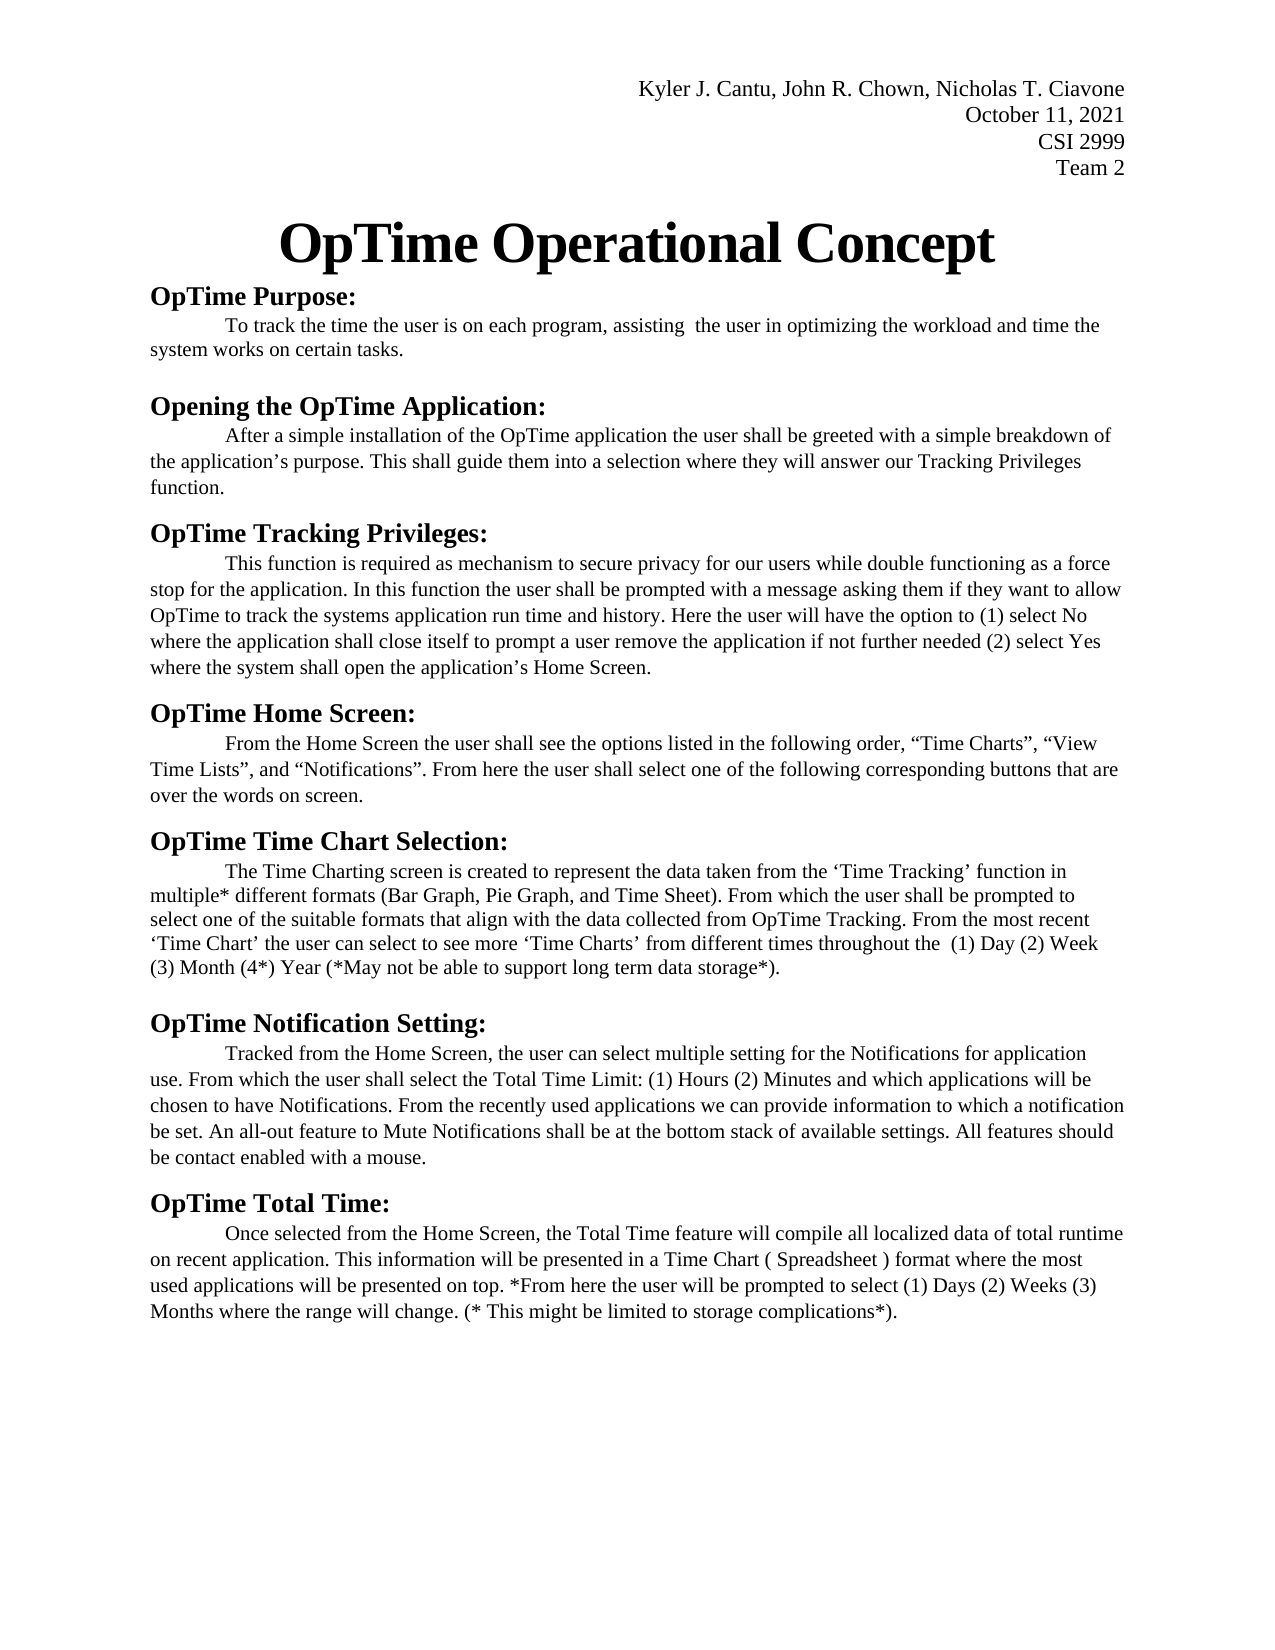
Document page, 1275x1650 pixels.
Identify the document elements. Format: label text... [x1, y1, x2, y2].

subtitle OpTime Total Time: [150, 1187, 1125, 1219]
text The Time Charting screen is created to represent the data taken from the ‘Time Tracking’ function in multiple* different formats (Bar Graph, Pie Graph, and Time Sheet). From which the user shall be prompted to select one of the suitable formats that align with the data collected from OpTime Tracking. From the most recent ‘Time Chart’ the user can select to see more ‘Time Charts’ from different times throughout the (1) Day (2) Week (3) Month (4*) Year (*May not be able to support long term data storage*). [150, 859, 1125, 979]
title OpTime Operational Concept [150, 208, 1125, 276]
text Once selected from the Home Screen, the Total Time feature will compile all localized data of total runtime on recent application. This information will be presented in a Time Chart ( Spreadsheet ) format where the most used applications will be presented on top. *From here the user will be prompted to select (1) Days (2) Weeks (3) Months where the range will change. (* This might be limited to storage complications*). [150, 1221, 1125, 1323]
text This function is required as mechanism to secure privacy for our users while double functioning as a force stop for the application. In this function the user shall be prompted with a message asking them if they want to allow OpTime to track the systems application run time and history. Here the user will have the option to (1) select No where the application shall close itself to prompt a user remove the application if not further needed (2) select Yes where the system shall open the application’s Home Screen. [150, 551, 1125, 679]
text Tracked from the Home Screen, the user can select multiple setting for the Notifications for application use. From which the user shall select the Total Time Limit: (1) Hours (2) Minutes and which applications will be chosen to have Notifications. From the recently used applications we can provide information to which a notification be set. An all-out feature to Mute Notifications shall be at the bottom stack of available settings. All features should be contact enabled with a mouse. [150, 1041, 1125, 1169]
subtitle OpTime Tracking Privileges: [150, 518, 1125, 549]
subtitle Opening the OpTime Application: [150, 389, 1125, 421]
subtitle OpTime Notification Setting: [150, 1008, 1125, 1039]
subtitle OpTime Purpose: [150, 280, 1125, 311]
text To track the time the user is on each program, assisting the user in optimizing the workload and time the system works on certain tasks. [150, 313, 1125, 361]
subtitle OpTime Time Chart Selection: [150, 826, 1125, 857]
text From the Home Screen the user shall see the options listed in the following order, “Time Charts”, “View Time Lists”, and “Notifications”. From here the user shall select one of the following corresponding buttons that are over the words on screen. [150, 731, 1125, 807]
text After a simple installation of the OpTime application the user shall be greeted with a simple breakdown of the application’s purpose. This shall guide them into a selection where they will answer our Tracking Privileges function. [150, 423, 1125, 499]
subtitle OpTime Home Screen: [150, 697, 1125, 729]
